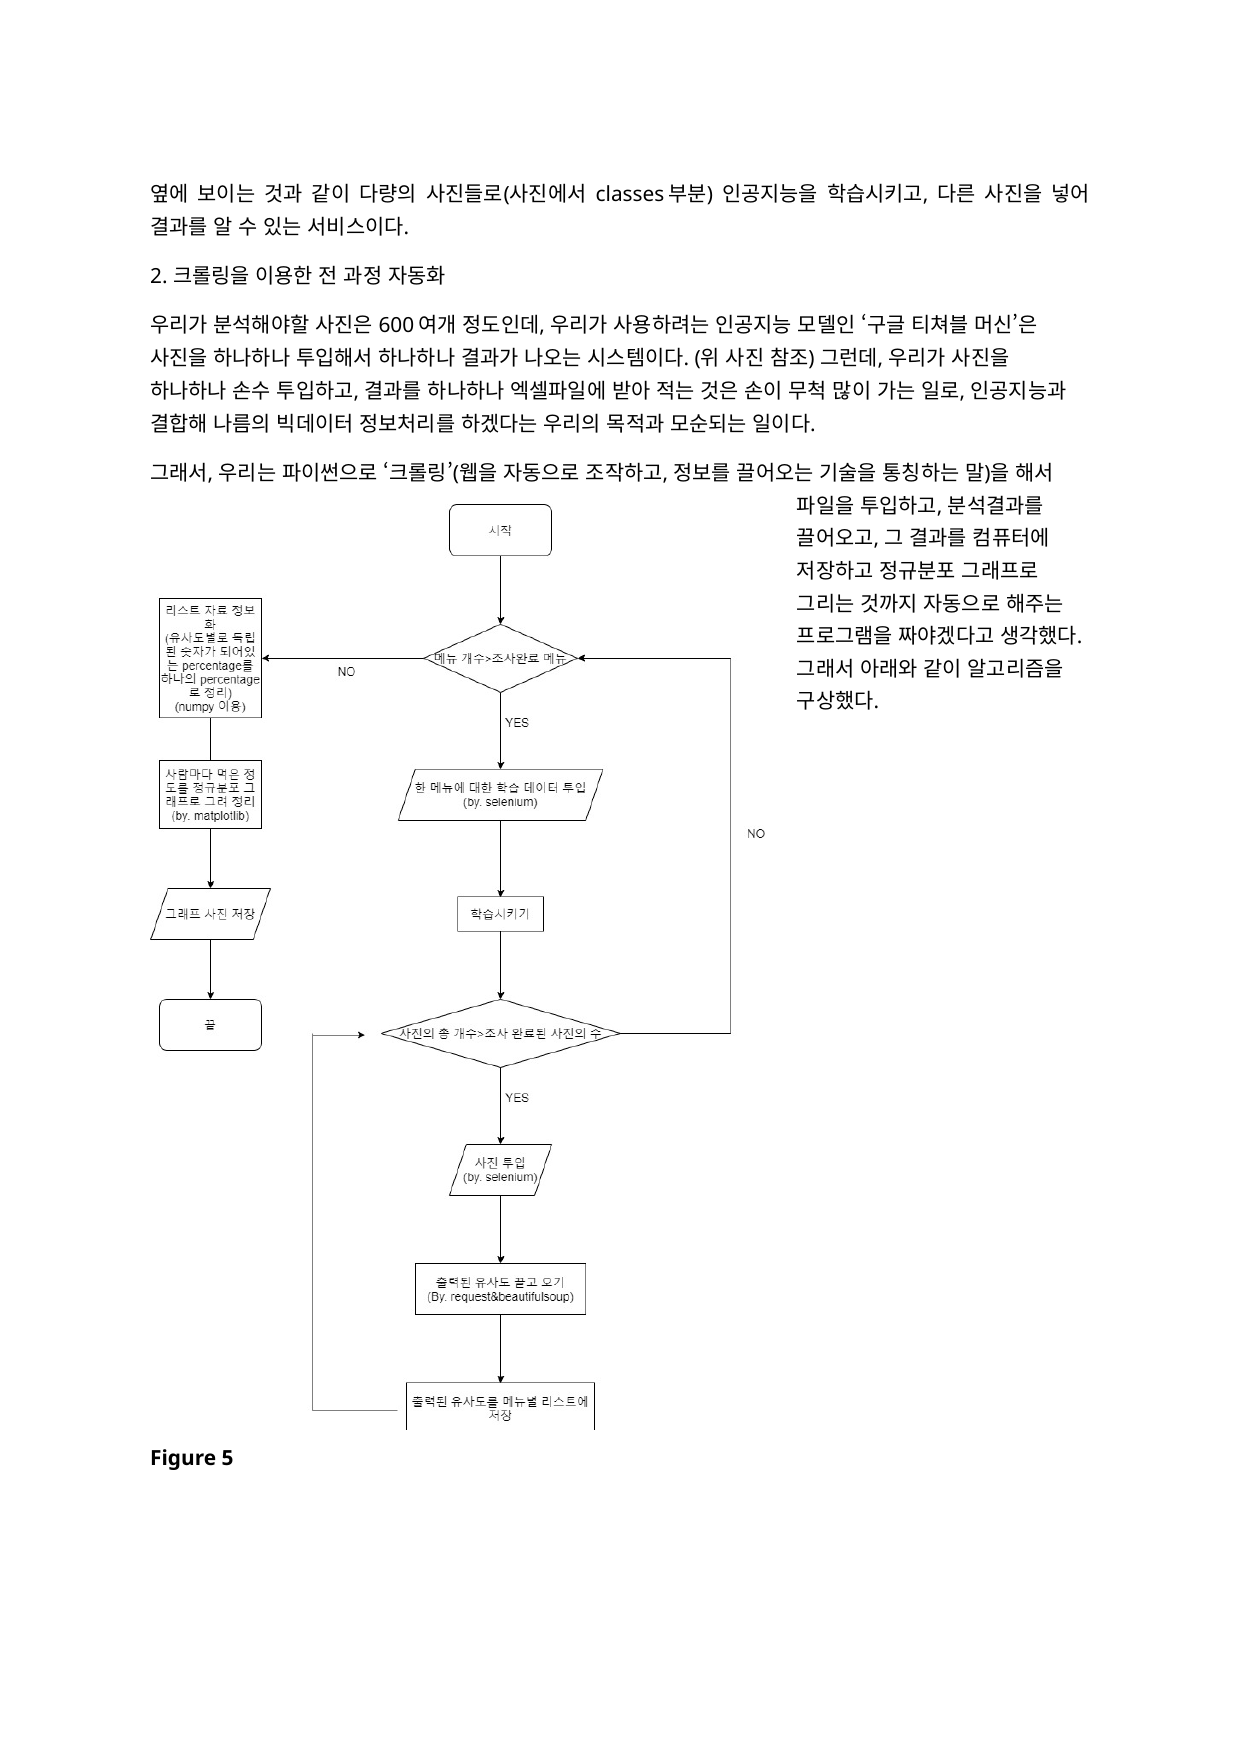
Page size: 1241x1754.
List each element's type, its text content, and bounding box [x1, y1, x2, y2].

text 옆에 보이는 것과 같이 다량의 사진들로(사진에서 classes부분) 인공지능을 학습시키고, 다른 사진을 넣어 결과를 알 수 있는 서비스이다. [150, 177, 1090, 240]
text 2. 크롤링을 이용한 전 과정 자동화 [150, 259, 1090, 289]
picture [150, 504, 778, 1429]
text 우리가 분석해야할 사진은 600여개 정도인데, 우리가 사용하려는 인공지능 모델인 ‘구글 티쳐블 머신’은 사진을 하나하나 투입해서 하나하나 결과가 나오는 시스템이다. (위 사진 참조) 그런데, 우리가 사진을 하나하나 손수 투입하고, 결과를 하나하나 엑셀파일에 받아 적는 것은 손이 무척 많이 가는 일로, 인공지능과 결합해 나름의 빅데이터 정보처리를 하겠다는 우리의 목적과 모순되는 일이다. [150, 309, 1090, 437]
text 그래서, 우리는 파이썬으로 ‘크롤링’(웹을 자동으로 조작하고, 정보를 끌어오는 기술을 통칭하는 말)을 해서 파일을 투입하고, 분석결과를 끌어오고, 그 결과를 컴퓨터에 저장하고 정규분포 그래프로 그리는 것까지 자동으로 해주는 프로그램을 짜야겠다고 생각했다. 그래서 아래와 같이 알고리즘을 구상했다. [150, 456, 1090, 715]
